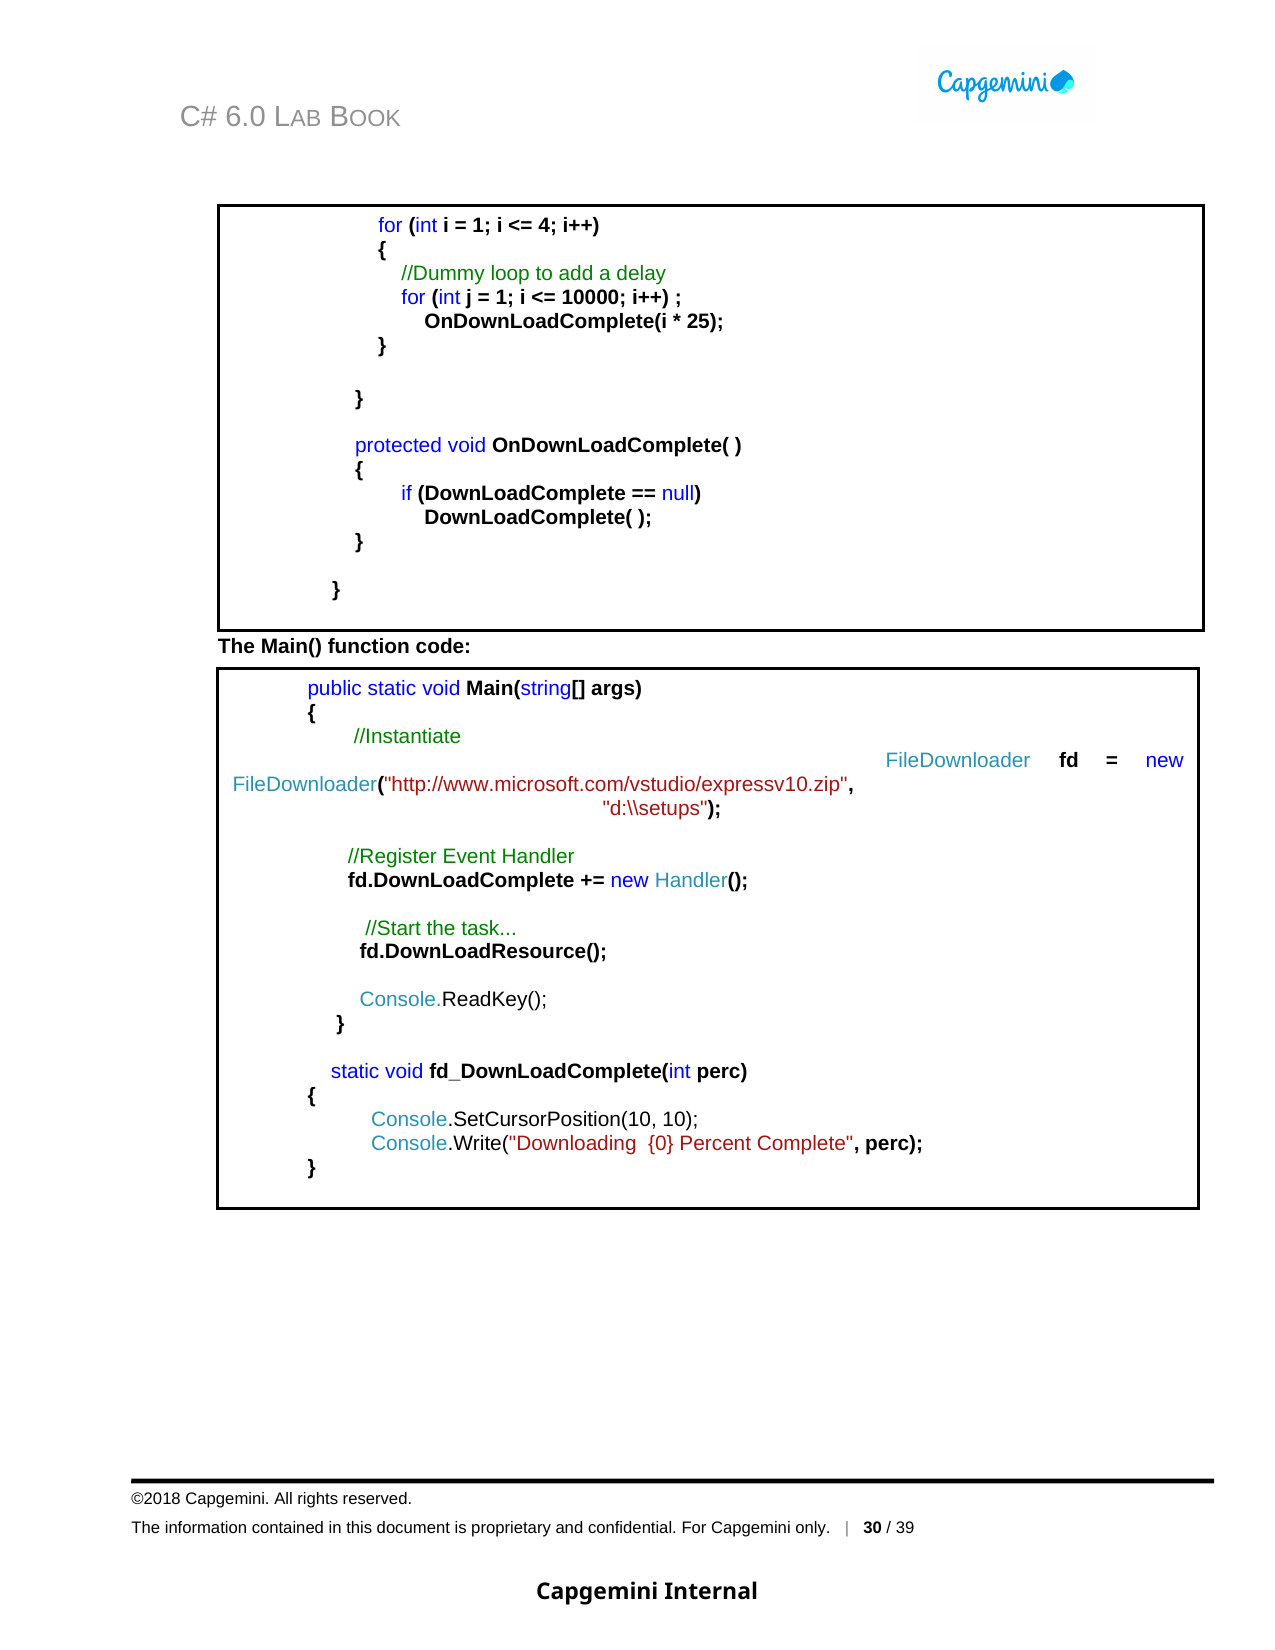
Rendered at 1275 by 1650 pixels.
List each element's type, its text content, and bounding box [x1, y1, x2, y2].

text The Main() function code: [206, 633, 1162, 657]
picture [914, 46, 1098, 126]
